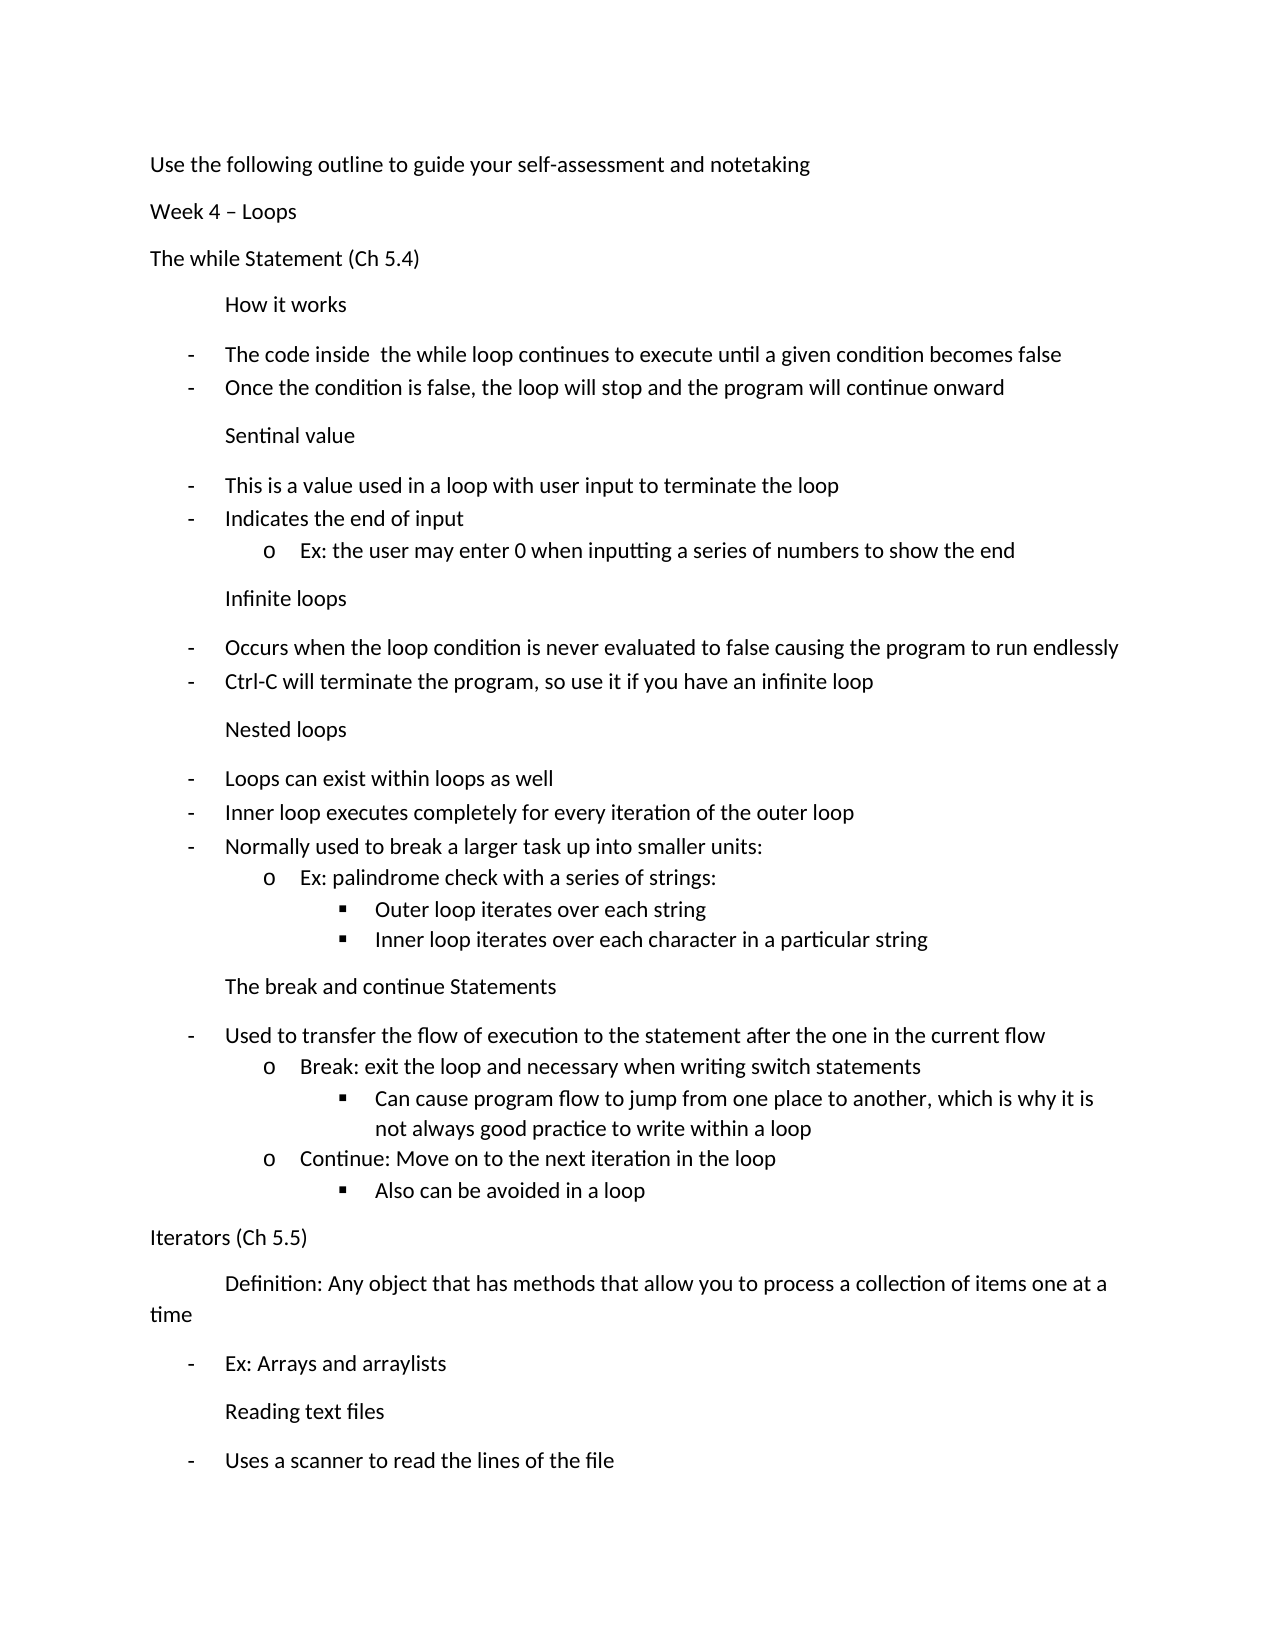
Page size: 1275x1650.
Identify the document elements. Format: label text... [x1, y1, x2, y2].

list This is a value used in a loop with user input to terminate the loop [187, 468, 1125, 500]
list Occurs when the loop condition is never evaluated to false causing the program to run endlessly [187, 631, 1125, 662]
list Normally used to break a larger task up into smaller units: [187, 829, 1125, 861]
text Nested loops [150, 715, 1125, 743]
list Inner loop iterates over each character in a particular string [337, 925, 1125, 953]
list Once the condition is false, the loop will stop and the program will continue onward [187, 371, 1125, 402]
list Can cause program flow to jump from one place to another, which is why it is not always good practice to write within a loop [337, 1084, 1125, 1142]
list Ex: palindrome check with a series of strings: [262, 863, 1125, 892]
list Indicates the end of input [187, 502, 1125, 533]
list Break: exit the loop and necessary when writing switch statements [262, 1052, 1125, 1082]
text Use the following outline to guide your self-assessment and notetaking [150, 150, 1125, 178]
list The code inside the while loop continues to execute until a given condition becomes false [187, 337, 1125, 369]
list Continue: Move on to the next iteration in the loop [262, 1144, 1125, 1173]
text The while Statement (Ch 5.4) [150, 244, 1125, 272]
text The break and continue Statements [150, 972, 1125, 1000]
text Definition: Any object that has methods that allow you to process a collection of items one at a time [150, 1269, 1125, 1328]
list Ex: the user may enter 0 when inputting a series of numbers to show the end [262, 536, 1125, 565]
text Sentinal value [150, 422, 1125, 450]
text Iterators (Ch 5.5) [150, 1223, 1125, 1251]
list Outer loop iterates over each string [337, 895, 1125, 923]
list Used to transfer the flow of execution to the statement after the one in the current flow [187, 1019, 1125, 1050]
list Ex: Arrays and arraylists [187, 1347, 1125, 1378]
list Also can be avoided in a loop [337, 1176, 1125, 1204]
text Infinite loops [150, 584, 1125, 612]
list Uses a scanner to read the lines of the file [187, 1444, 1125, 1475]
text How it works [150, 291, 1125, 319]
list Inner loop executes completely for every iteration of the outer loop [187, 796, 1125, 827]
text Week 4 – Loops [150, 197, 1125, 225]
list Loops can exist within loops as well [187, 762, 1125, 793]
text Reading text files [150, 1397, 1125, 1425]
list Ctrl-C will terminate the program, so use it if you have an infinite loop [187, 665, 1125, 696]
